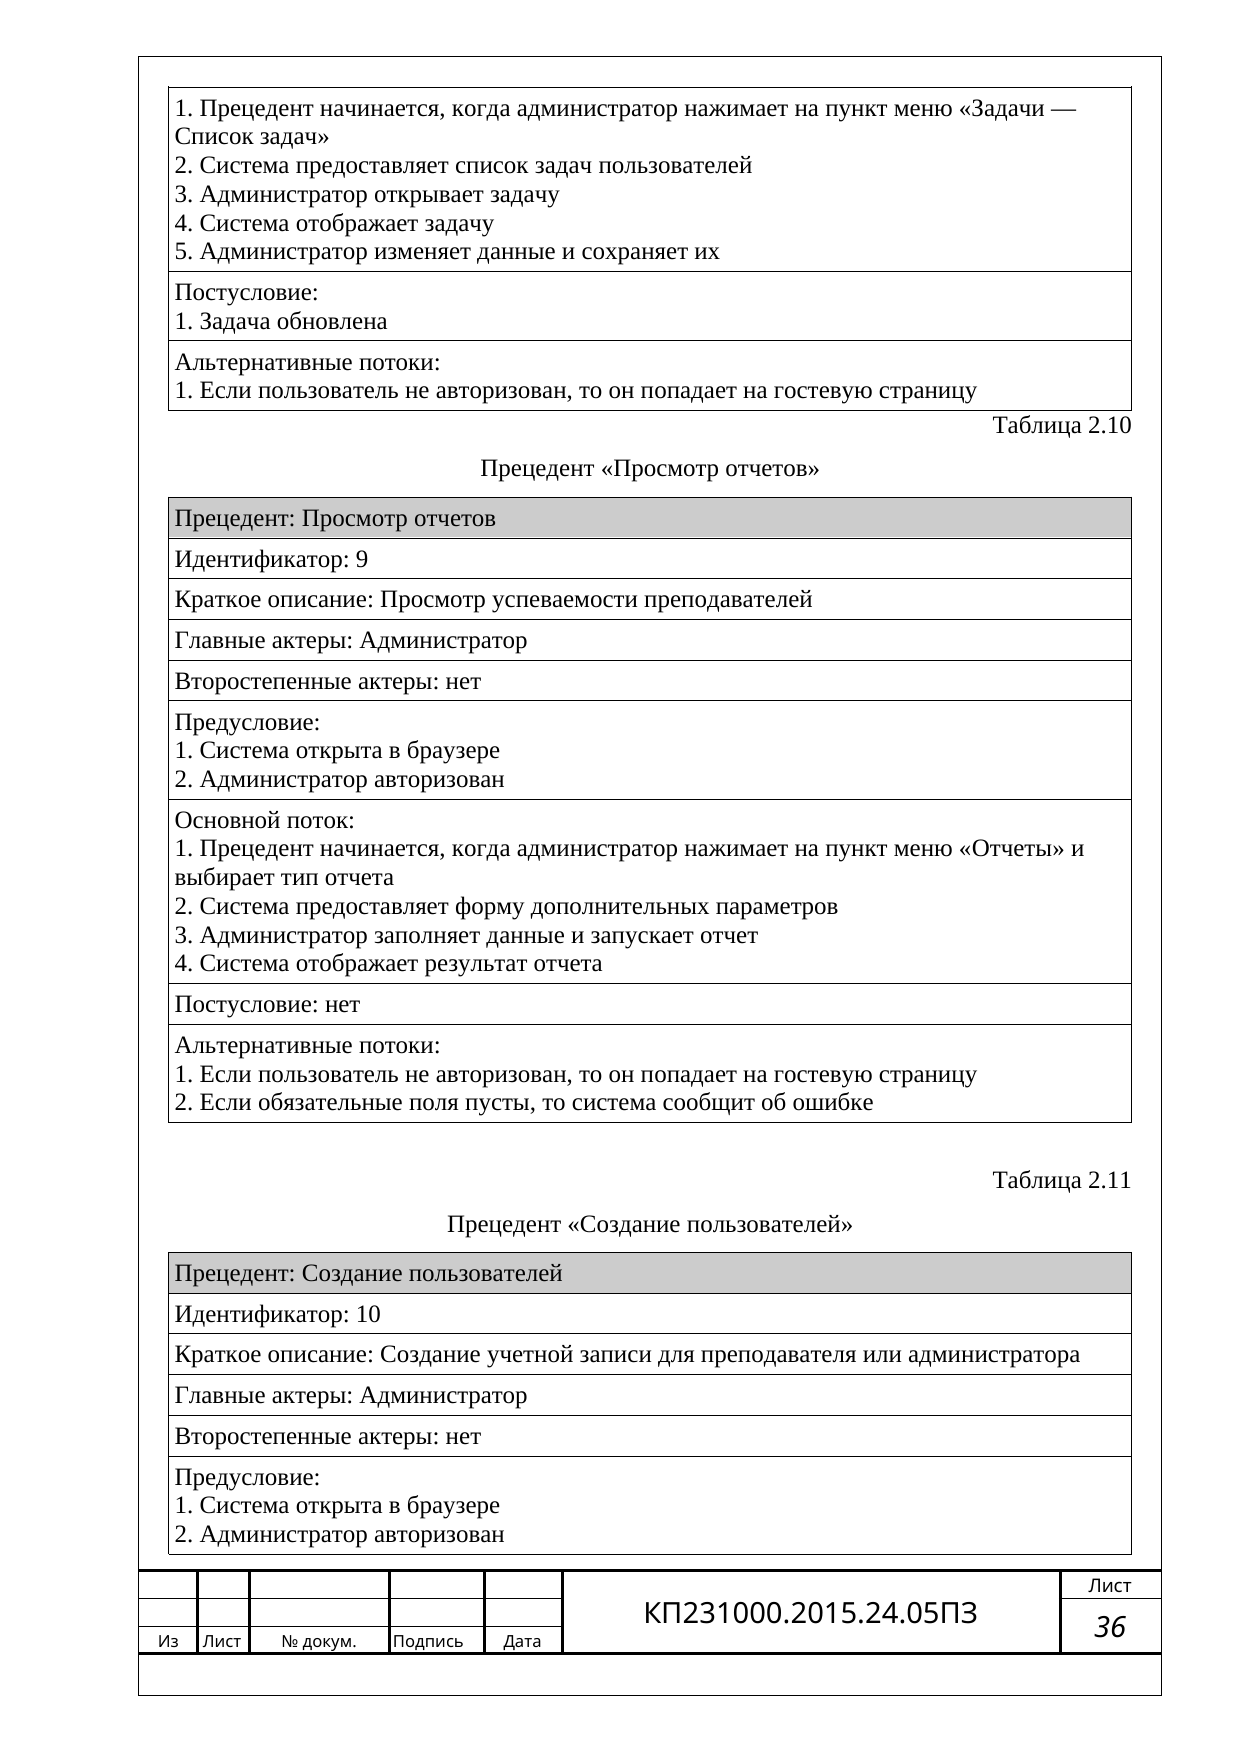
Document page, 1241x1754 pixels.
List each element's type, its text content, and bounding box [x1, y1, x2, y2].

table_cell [169, 88, 1131, 271]
table_cell Постусловие: нет [169, 984, 1131, 1024]
table_cell Краткое описание: Создание учетной записи для преподавателя или администратора [169, 1334, 1131, 1374]
table_cell Краткое описание: Просмотр успеваемости преподавателей [169, 579, 1131, 619]
table_cell Предусловие: 1. Система открыта в браузере 2. Администратор авторизован [169, 701, 1131, 798]
table_cell Предусловие: 1. Система открыта в браузере 2. Администратор авторизован [169, 1457, 1131, 1554]
table_cell Постусловие: 1. Задача обновлена [169, 272, 1131, 340]
table_cell Второстепенные актеры: нет [169, 661, 1131, 700]
table_cell Альтернативные потоки: 1. Если пользователь не авторизован, то он попадает на гостевую страницу [169, 341, 1131, 410]
table_header Прецедент: Создание пользователей [169, 1253, 1131, 1293]
table_cell Главные актеры: Администратор [169, 1375, 1131, 1415]
table_cell Второстепенные актеры: нет [169, 1416, 1131, 1456]
text Прецедент «Просмотр отчетов» [168, 453, 1132, 482]
table_cell Альтернативные потоки: 1. Если пользователь не авторизован, то он попадает на гостевую страницу 2. Если обязательные поля пусты, то система сообщит об ошибке [169, 1025, 1131, 1122]
table_cell Основной поток: 1. Прецедент начинается, когда администратор нажимает на пункт меню «Отчеты» и выбирает тип отчета 2. Система предоставляет форму дополнительных параметров 3. Администратор заполняет данные и запускает отчет 4. Система отображает результат отчета [169, 800, 1131, 983]
text Прецедент «Создание пользователей» [168, 1209, 1132, 1237]
table_header Прецедент: Просмотр отчетов [169, 498, 1131, 537]
table_cell Идентификатор: 10 [169, 1294, 1131, 1333]
text Таблица 2.10 [168, 411, 1132, 439]
table_cell Идентификатор: 9 [169, 539, 1131, 578]
text Таблица 2.11 [168, 1166, 1132, 1194]
table_cell Главные актеры: Администратор [169, 620, 1131, 659]
